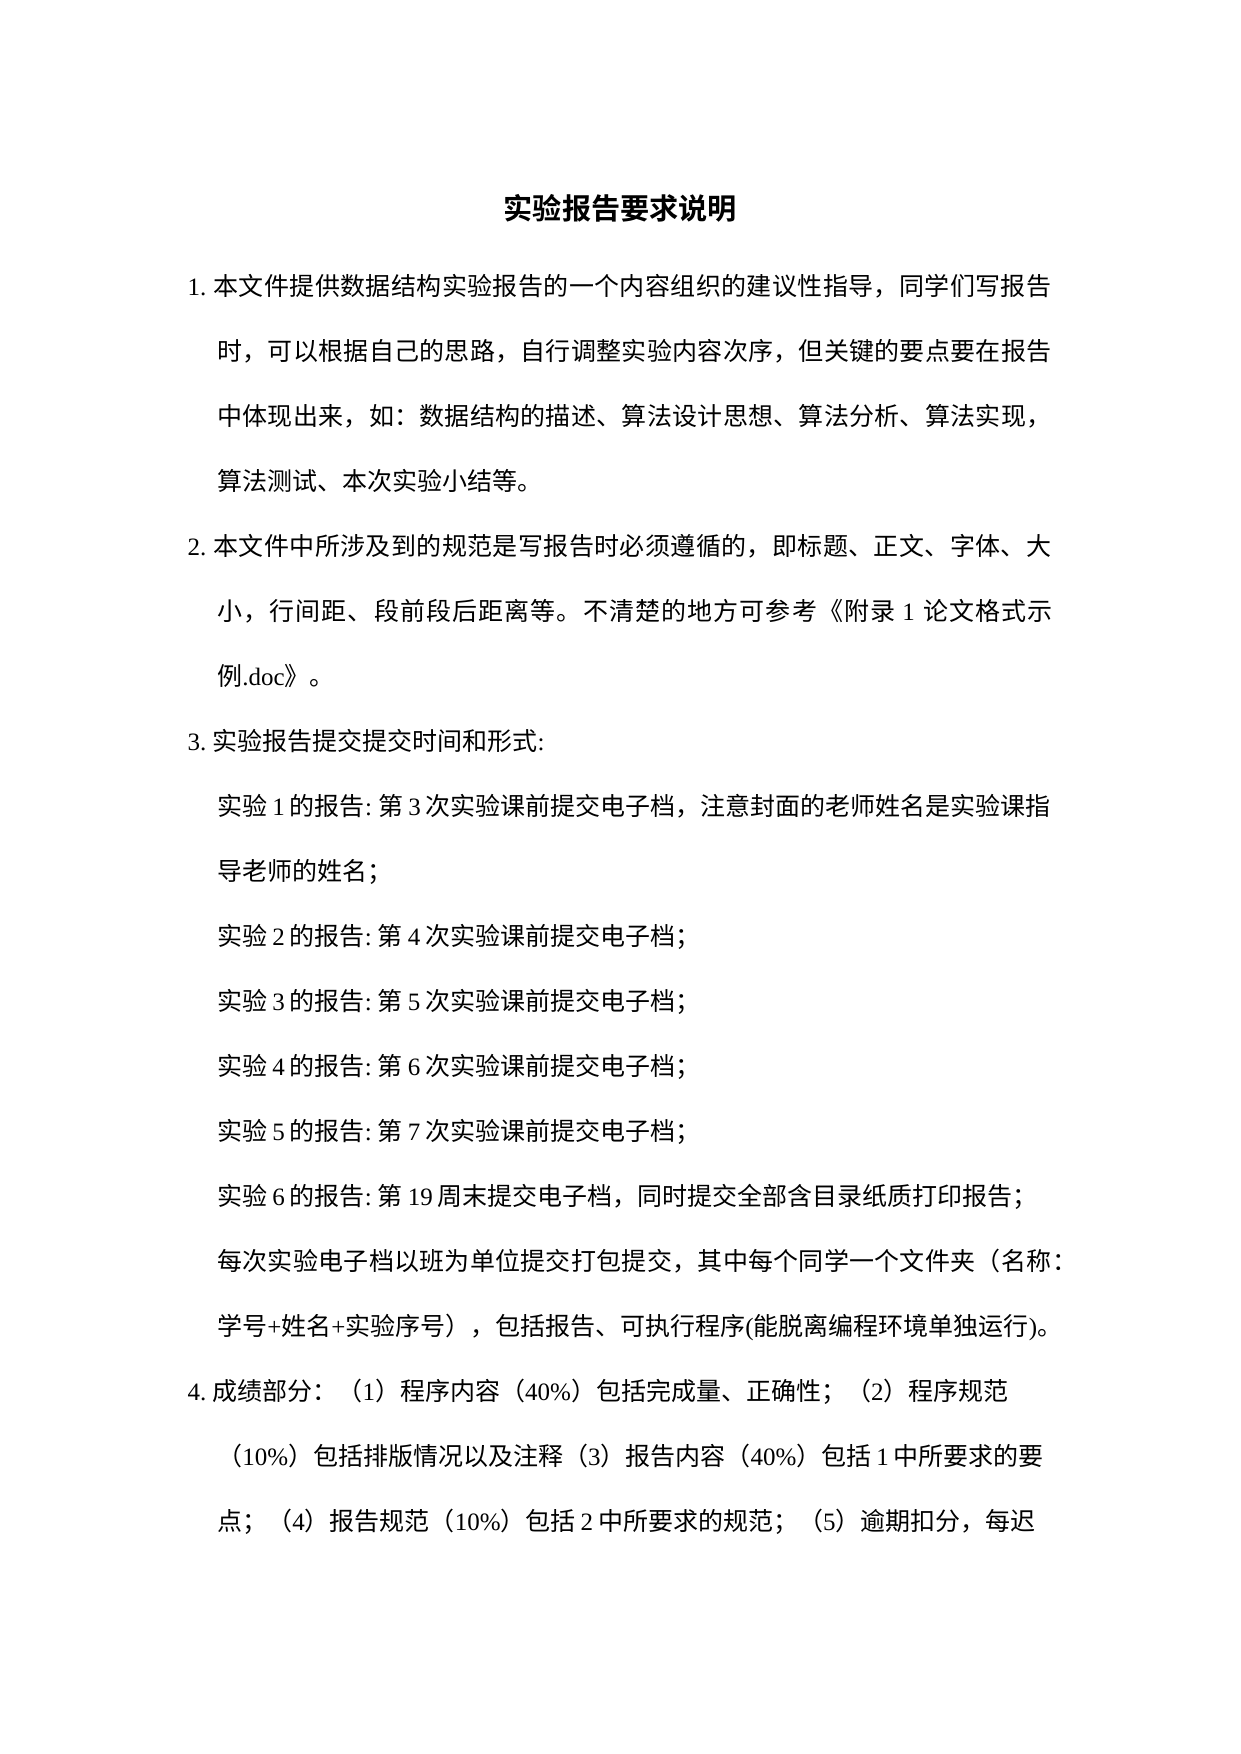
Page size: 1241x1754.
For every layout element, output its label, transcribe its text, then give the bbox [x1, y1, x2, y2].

text 3. 实验报告提交提交时间和形式: [187, 707, 1053, 772]
text 实验4的报告: 第6次实验课前提交电子档； [187, 1032, 1053, 1097]
text 实验5的报告: 第7次实验课前提交电子档； [187, 1097, 1053, 1162]
text 实验3的报告: 第5次实验课前提交电子档； [187, 967, 1053, 1032]
text 实验2的报告: 第4次实验课前提交电子档； [187, 902, 1053, 967]
text 1. 本文件提供数据结构实验报告的一个内容组织的建议性指导，同学们写报告时，可以根据自己的思路，自行调整实验内容次序，但关键的要点要在报告中体现出来，如：数据结构的描述、算法设计思想、算法分析、算法实现，算法测试、本次实验小结等。 [187, 252, 1053, 512]
text 实验6的报告: 第19周末提交电子档，同时提交全部含目录纸质打印报告； [187, 1162, 1053, 1227]
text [187, 1357, 1053, 1552]
title 实验报告要求说明 [187, 174, 1053, 239]
text 2. 本文件中所涉及到的规范是写报告时必须遵循的，即标题、正文、字体、大小，行间距、段前段后距离等。不清楚的地方可参考《附录1 论文格式示例.doc》。 [187, 512, 1053, 707]
text 实验1的报告: 第3次实验课前提交电子档，注意封面的老师姓名是实验课指导老师的姓名； [187, 772, 1053, 902]
text 每次实验电子档以班为单位提交打包提交，其中每个同学一个文件夹（名称：学号+姓名+实验序号），包括报告、可执行程序(能脱离编程环境单独运行)。 [187, 1227, 1053, 1357]
